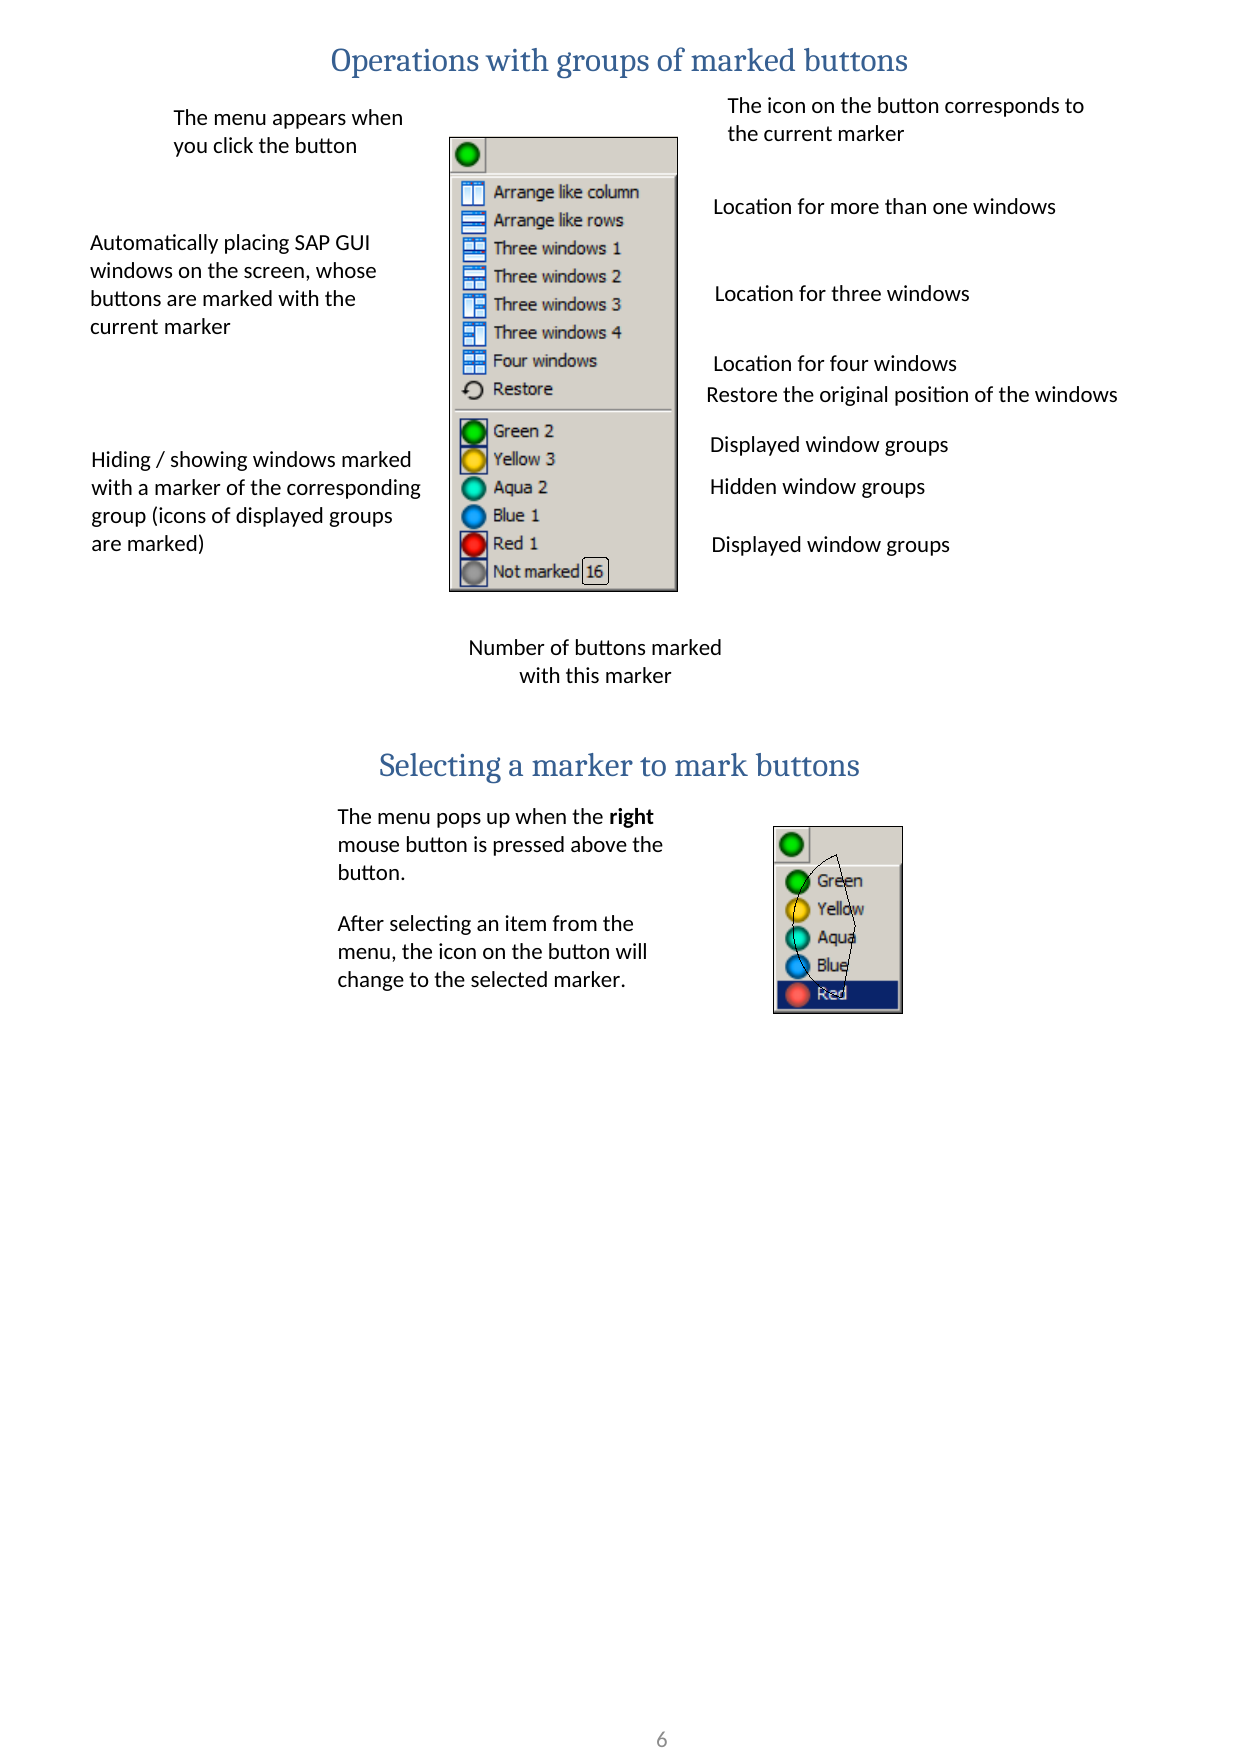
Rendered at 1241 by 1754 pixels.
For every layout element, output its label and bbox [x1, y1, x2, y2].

picture [450, 138, 677, 591]
picture [774, 827, 902, 1013]
